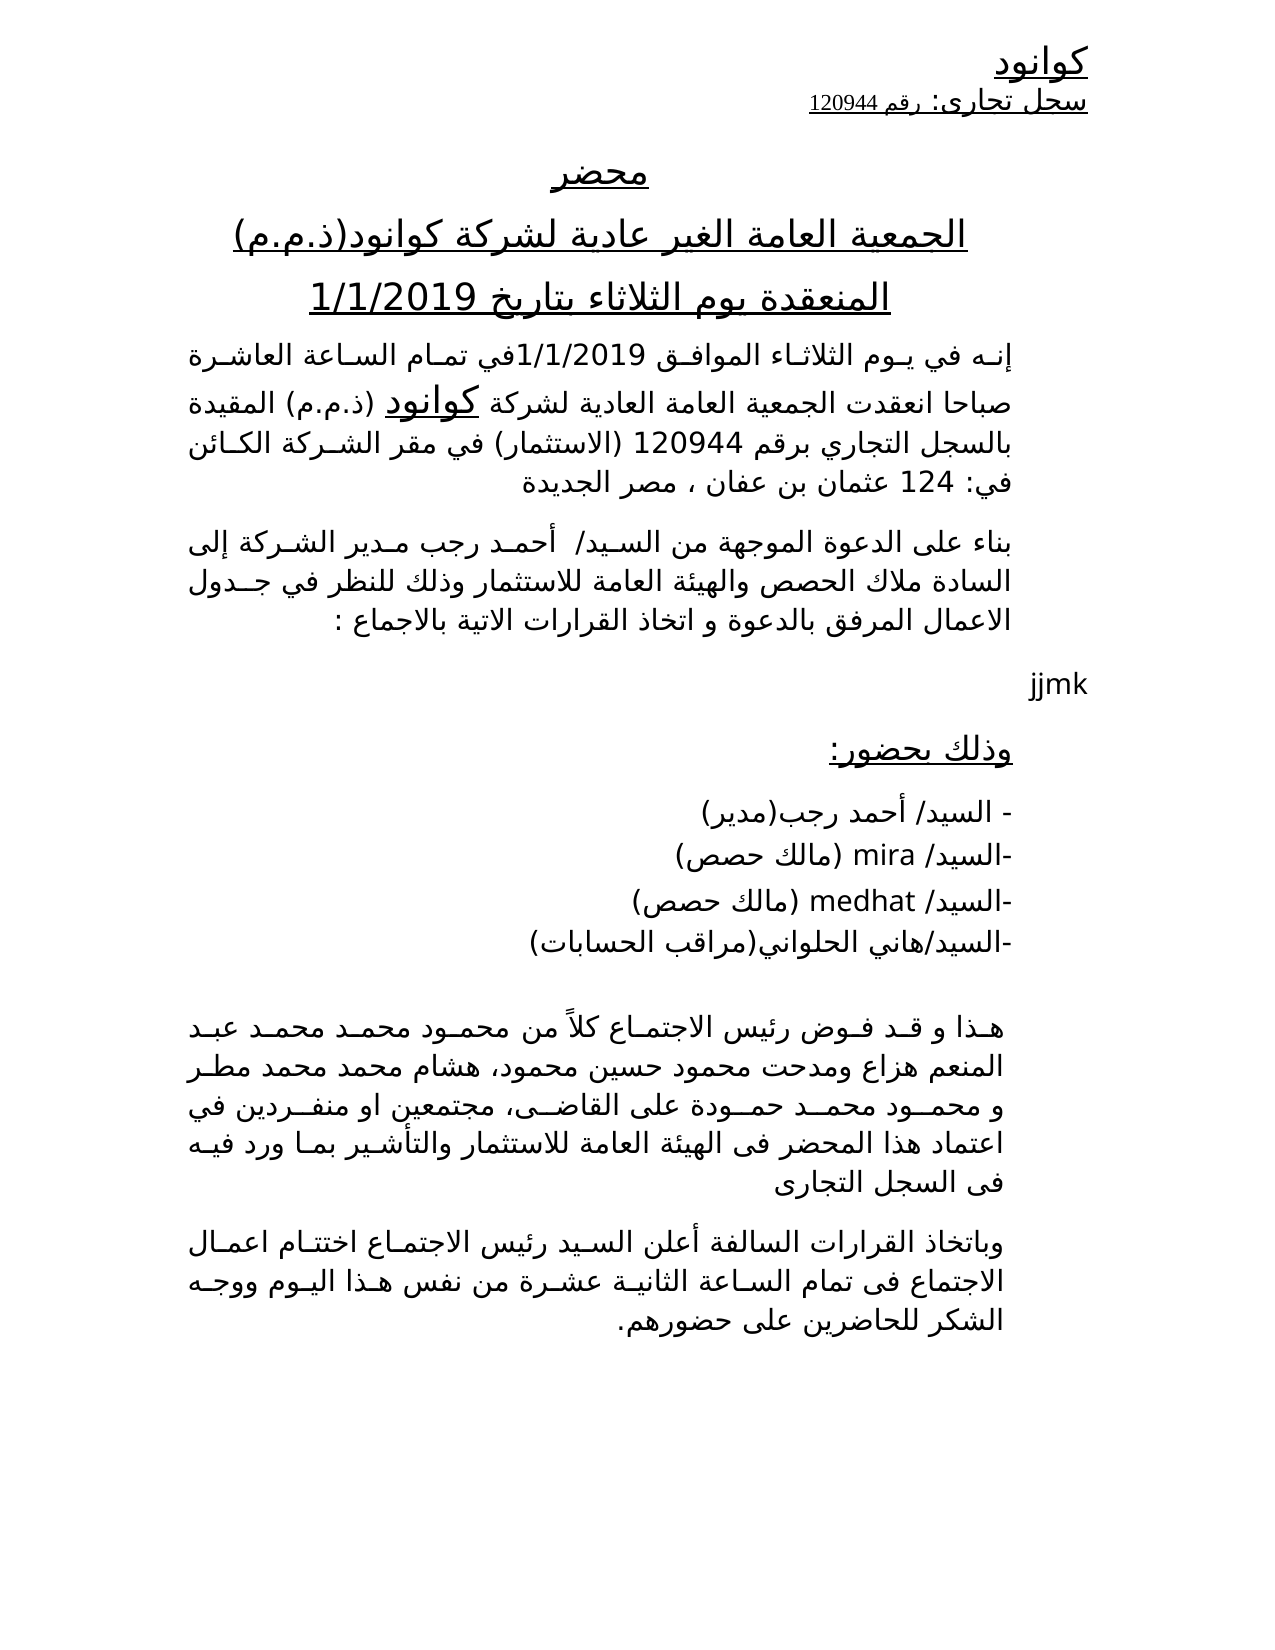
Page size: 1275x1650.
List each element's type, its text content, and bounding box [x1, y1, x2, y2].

text الجمعية العامة الغير عادية لشركة كوانود (ذ.م.م) [187, 213, 1012, 256]
text بناء على الدعوة الموجهة من السيد/ أحمد رجب مدير الشركة إلى السادة ملاك الحصص والهيئة العامة للاستثمار وذلك للنظر في جدول الاعمال المرفق بالدعوة و اتخاذ القرارات الاتية بالاجماع : [187, 526, 1012, 637]
text المنعقدة يوم الثلاثاء بتاريخ 1/1/2019 [187, 275, 1012, 319]
text -السيد/هاني الحلواني (مراقب الحسابات) [187, 925, 1012, 959]
text -السيد/ medhat (مالك حصص) [187, 880, 1012, 919]
text محضر [187, 150, 1012, 194]
text -السيد/ mira (مالك حصص) [187, 834, 1012, 874]
text وباتخاذ القرارات السالفة أعلن السيد رئيس الاجتماع اختتام اعمال الاجتماع فى تمام الساعة الثانية عشرة من نفس هذا اليوم ووجه الشكر للحاضرين على حضورهم. [187, 1226, 1005, 1337]
text وذلك بحضور: [187, 730, 1012, 769]
text إنه في يوم الثلاثاء الموافق 1/1/2019 في تمام الساعة العاشرة صباحا انعقدت الجمعية العامة العادية لشركة كوانود (ذ.م.م) المقيدة بالسجل التجاري برقم 120944 (الاستثمار) في مقر الشركة الكائن في: 124 عثمان بن عفان ، مصر الجديدة [187, 338, 1012, 500]
text - السيد/ أحمد رجب (مدير) [187, 795, 1012, 829]
text هذا و قد فوض رئيس الاجتماع كلاً من محمود محمد محمد عبد المنعم هزاع ومدحت محمود حسين محمود، هشام محمد محمد مطر و محمود محمد حمودة على القاضى، مجتمعين او منفردين في اعتماد هذا المحضر فى الهيئة العامة للاستثمار والتأشير بما ورد فيه فى السجل التجارى [187, 1010, 1005, 1200]
text jjmk [262, 663, 1087, 703]
